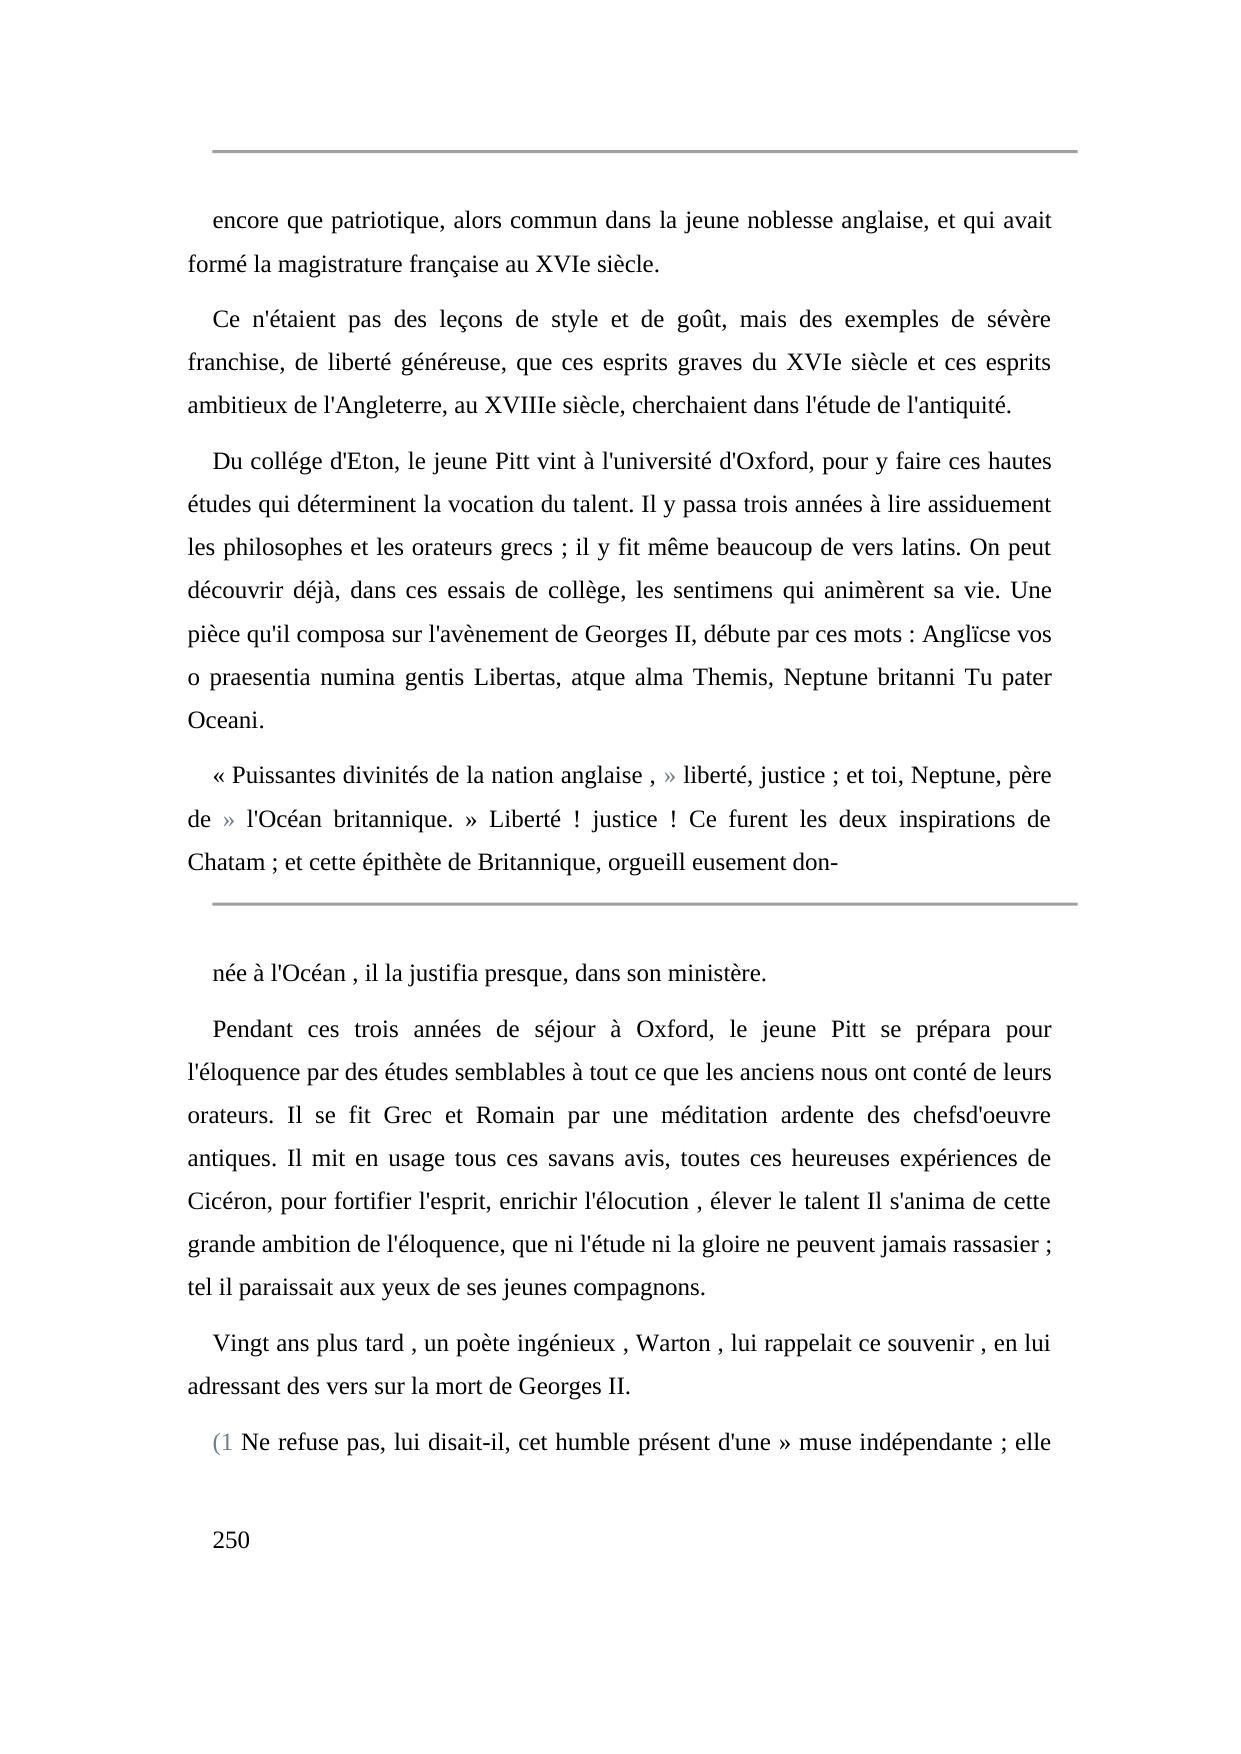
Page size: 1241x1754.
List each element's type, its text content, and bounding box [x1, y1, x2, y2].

text Vingt ans plus tard , un poète ingénieux , Warton , lui rappelait ce souvenir , en lui adressant des vers sur la mort de Georges II. [187, 1328, 1053, 1400]
text Du collége d'Eton, le jeune Pitt vint à l'université d'Oxford, pour y faire ces hautes études qui déterminent la vocation du talent. Il y passa trois années à lire assiduement les philosophes et les orateurs grecs ; il y fit même beaucoup de vers latins. On peut découvrir déjà, dans ces essais de collège, les sentimens qui animèrent sa vie. Une pièce qu'il composa sur l'avènement de Georges II, débute par ces mots : Anglïcse vos o praesentia numina gentis Libertas, atque alma Themis, Neptune britanni Tu pater Oceani. [187, 446, 1053, 734]
text Pendant ces trois années de séjour à Oxford, le jeune Pitt se prépara pour l'éloquence par des études semblables à tout ce que les anciens nous ont conté de leurs orateurs. Il se fit Grec et Romain par une méditation ardente des chefsd'oeuvre antiques. Il mit en usage tous ces savans avis, toutes ces heureuses expériences de Cicéron, pour fortifier l'esprit, enrichir l'élocution , élever le talent Il s'anima de cette grande ambition de l'éloquence, que ni l'étude ni la gloire ne peuvent jamais rassasier ; tel il paraissait aux yeux de ses jeunes compagnons. [187, 1014, 1053, 1301]
text née à l'Océan , il la justifia presque, dans son ministère. [187, 958, 1053, 987]
text Ce n'étaient pas des leçons de style et de goût, mais des exemples de sévère franchise, de liberté généreuse, que ces esprits graves du XVIe siècle et ces esprits ambitieux de l'Angleterre, au XVIIIe siècle, cherchaient dans l'étude de l'antiquité. [187, 304, 1053, 419]
text « Puissantes divinités de la nation anglaise , » liberté, justice ; et toi, Neptune, père de » l'Océan britannique. » Liberté ! justice ! Ce furent les deux inspirations de Chatam ; et cette épithète de Britannique, orgueill eusement don- [187, 761, 1053, 876]
text encore que patriotique, alors commun dans la jeune noblesse anglaise, et qui avait formé la magistrature française au XVIe siècle. [187, 206, 1053, 277]
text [187, 1427, 1053, 1456]
